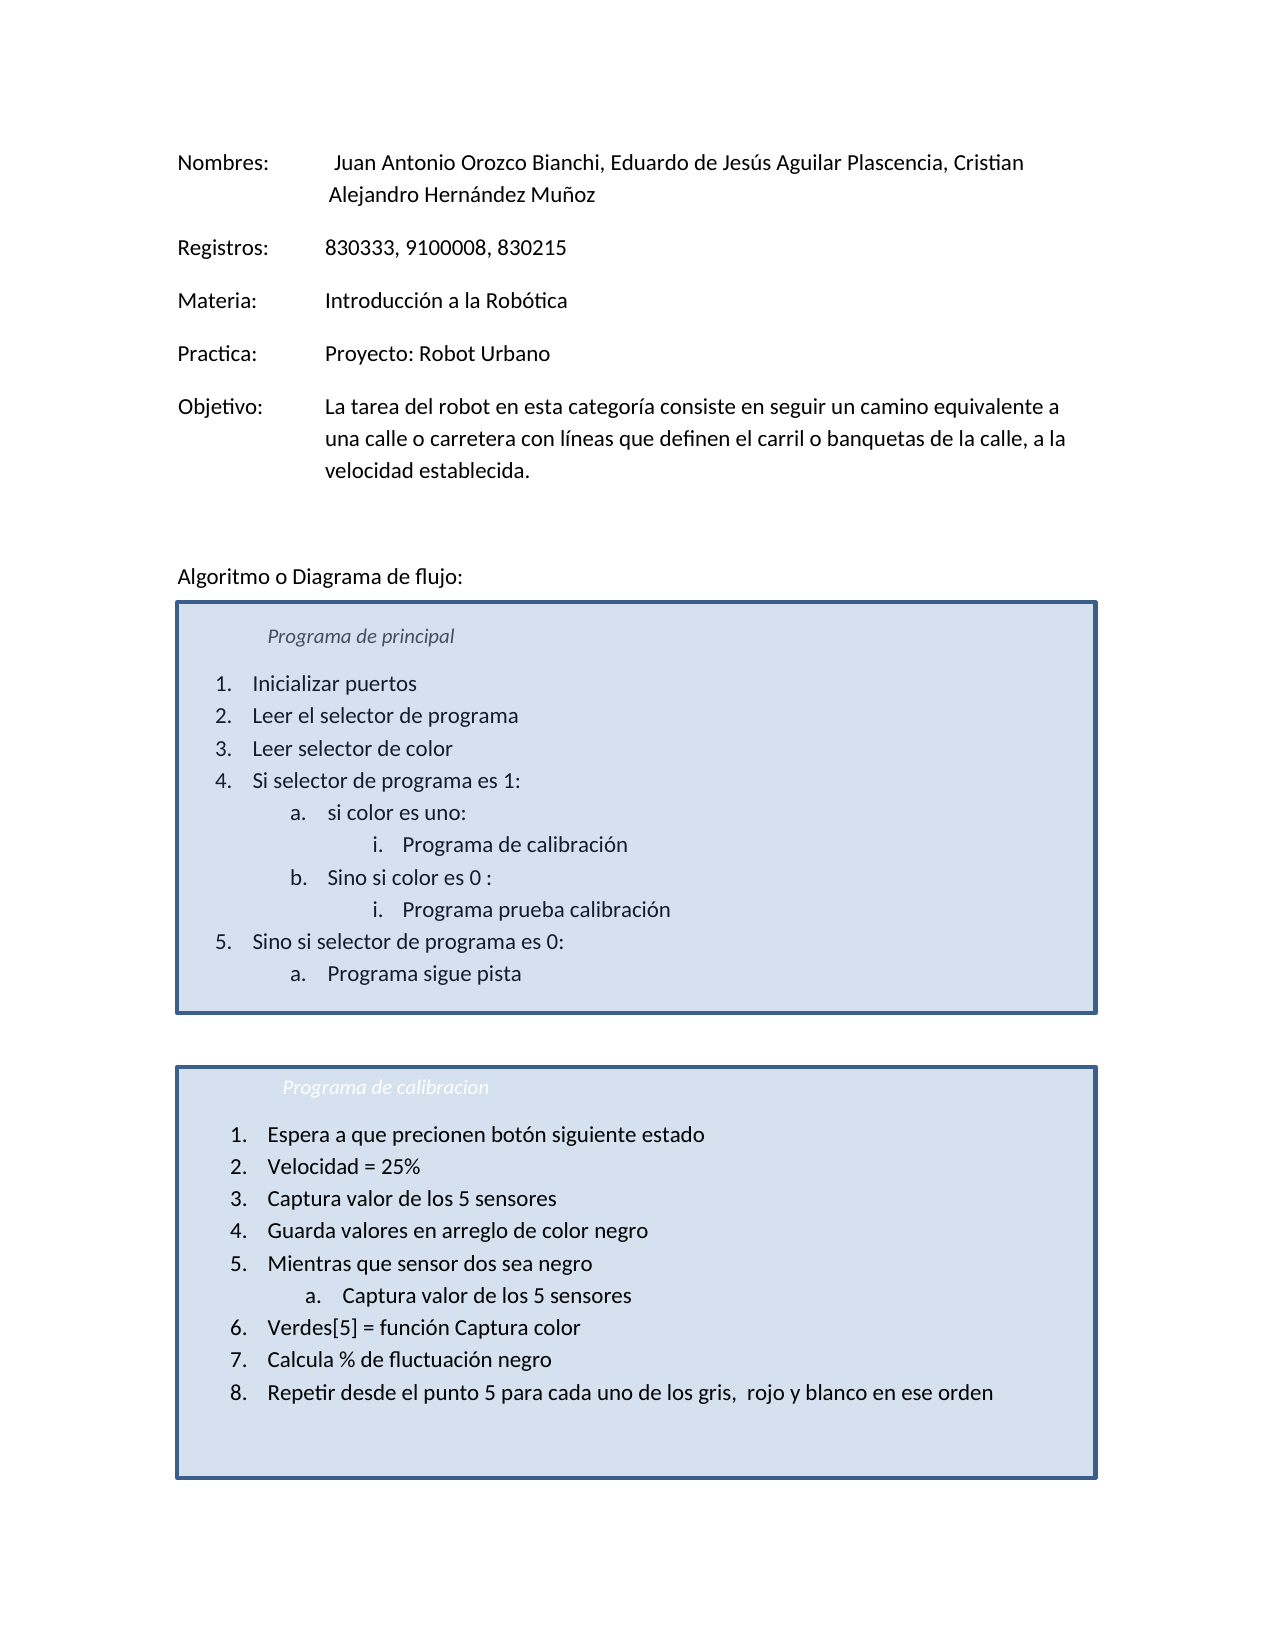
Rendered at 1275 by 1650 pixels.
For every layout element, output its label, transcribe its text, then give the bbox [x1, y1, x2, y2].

text Practica: Proyecto: Robot Urbano [177, 339, 1098, 367]
text Algoritmo o Diagrama de flujo: [177, 562, 1098, 590]
text Nombres: Juan Antonio Orozco Bianchi, Eduardo de Jesús Aguilar Plascencia, Cristian Alejandro Hernández Muñoz [177, 148, 1098, 208]
text Registros: 830333, 9100008, 830215 [177, 233, 1098, 261]
text Materia: Introducción a la Robótica [177, 286, 1098, 314]
text Objetivo: La tarea del robot en esta categoría consiste en seguir un camino equivalente a una calle o carretera con líneas que definen el carril o banquetas de la calle, a la velocidad establecida. [178, 392, 1098, 484]
